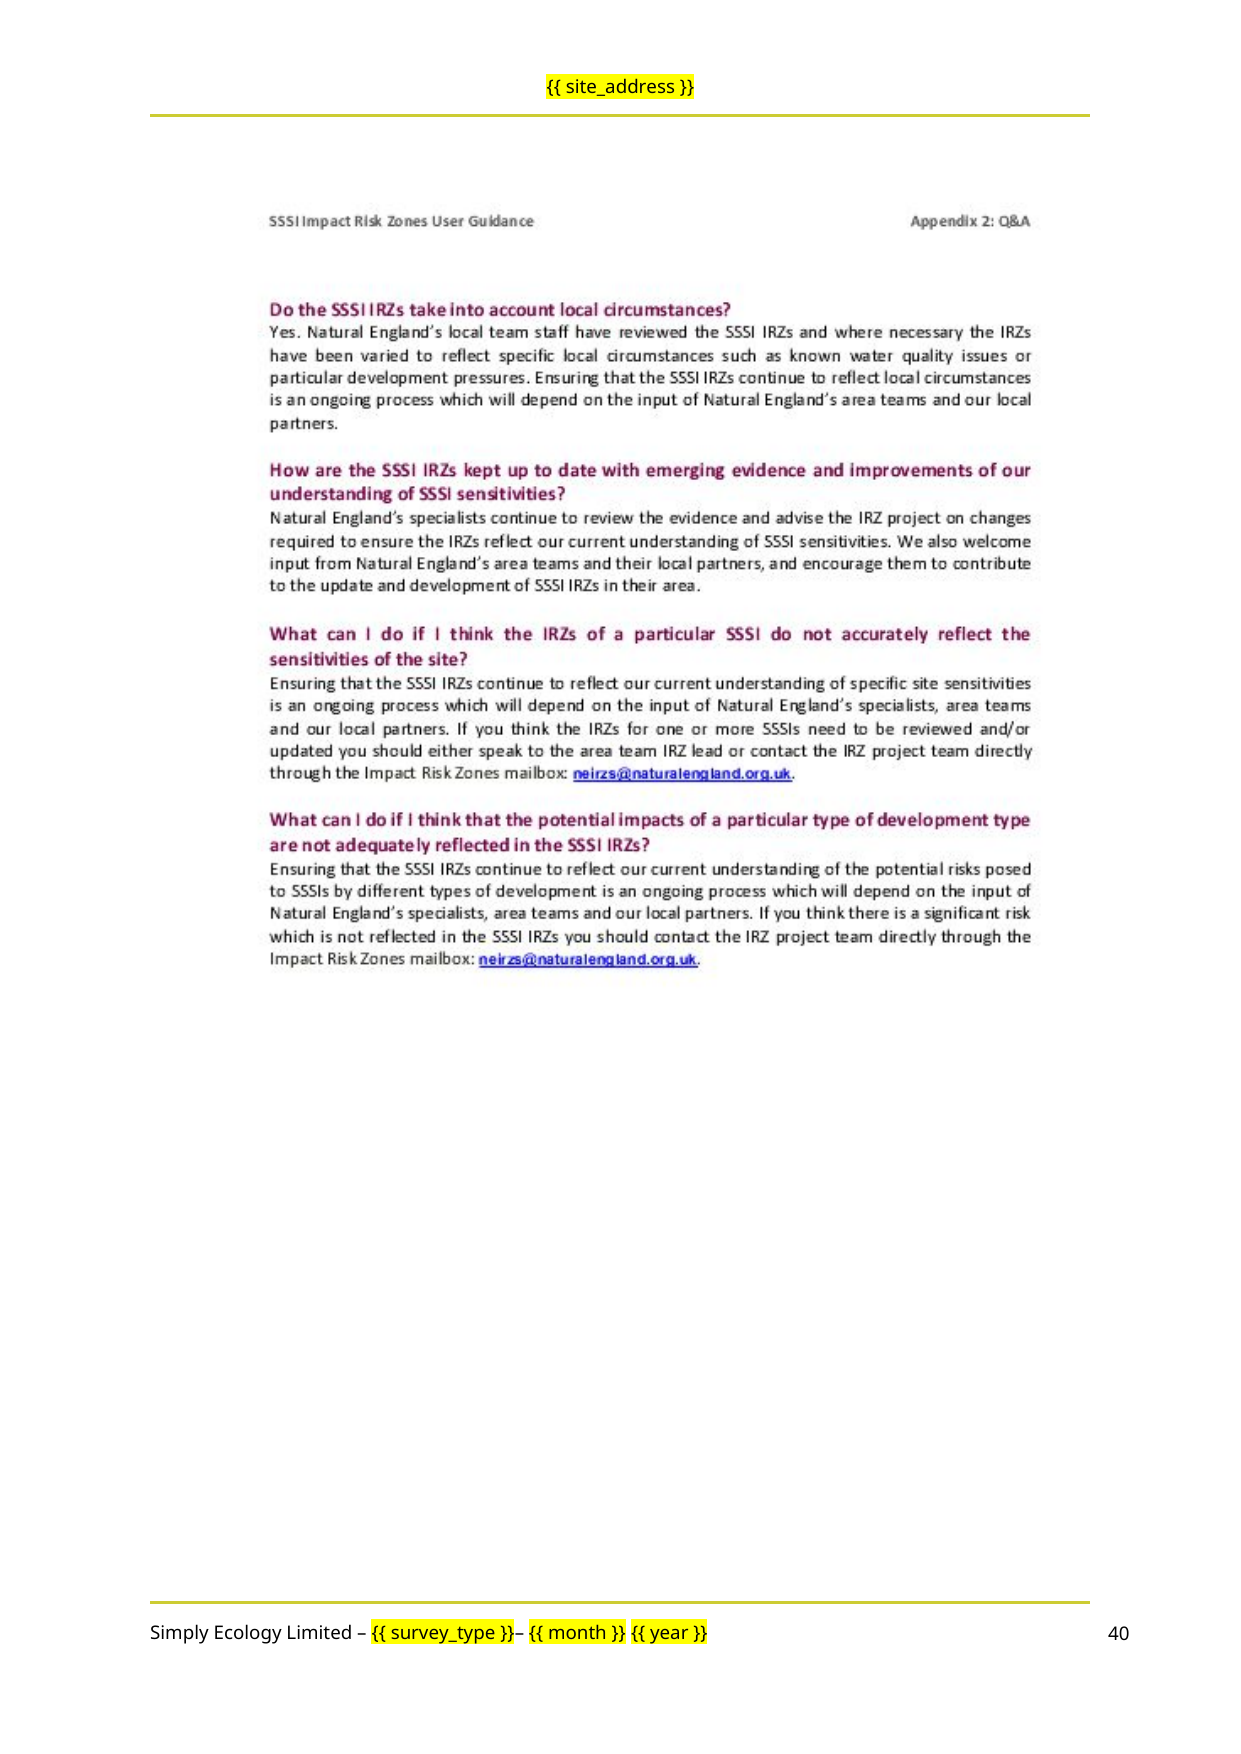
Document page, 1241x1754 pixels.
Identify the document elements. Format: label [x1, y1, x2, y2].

picture [150, 150, 1154, 1564]
